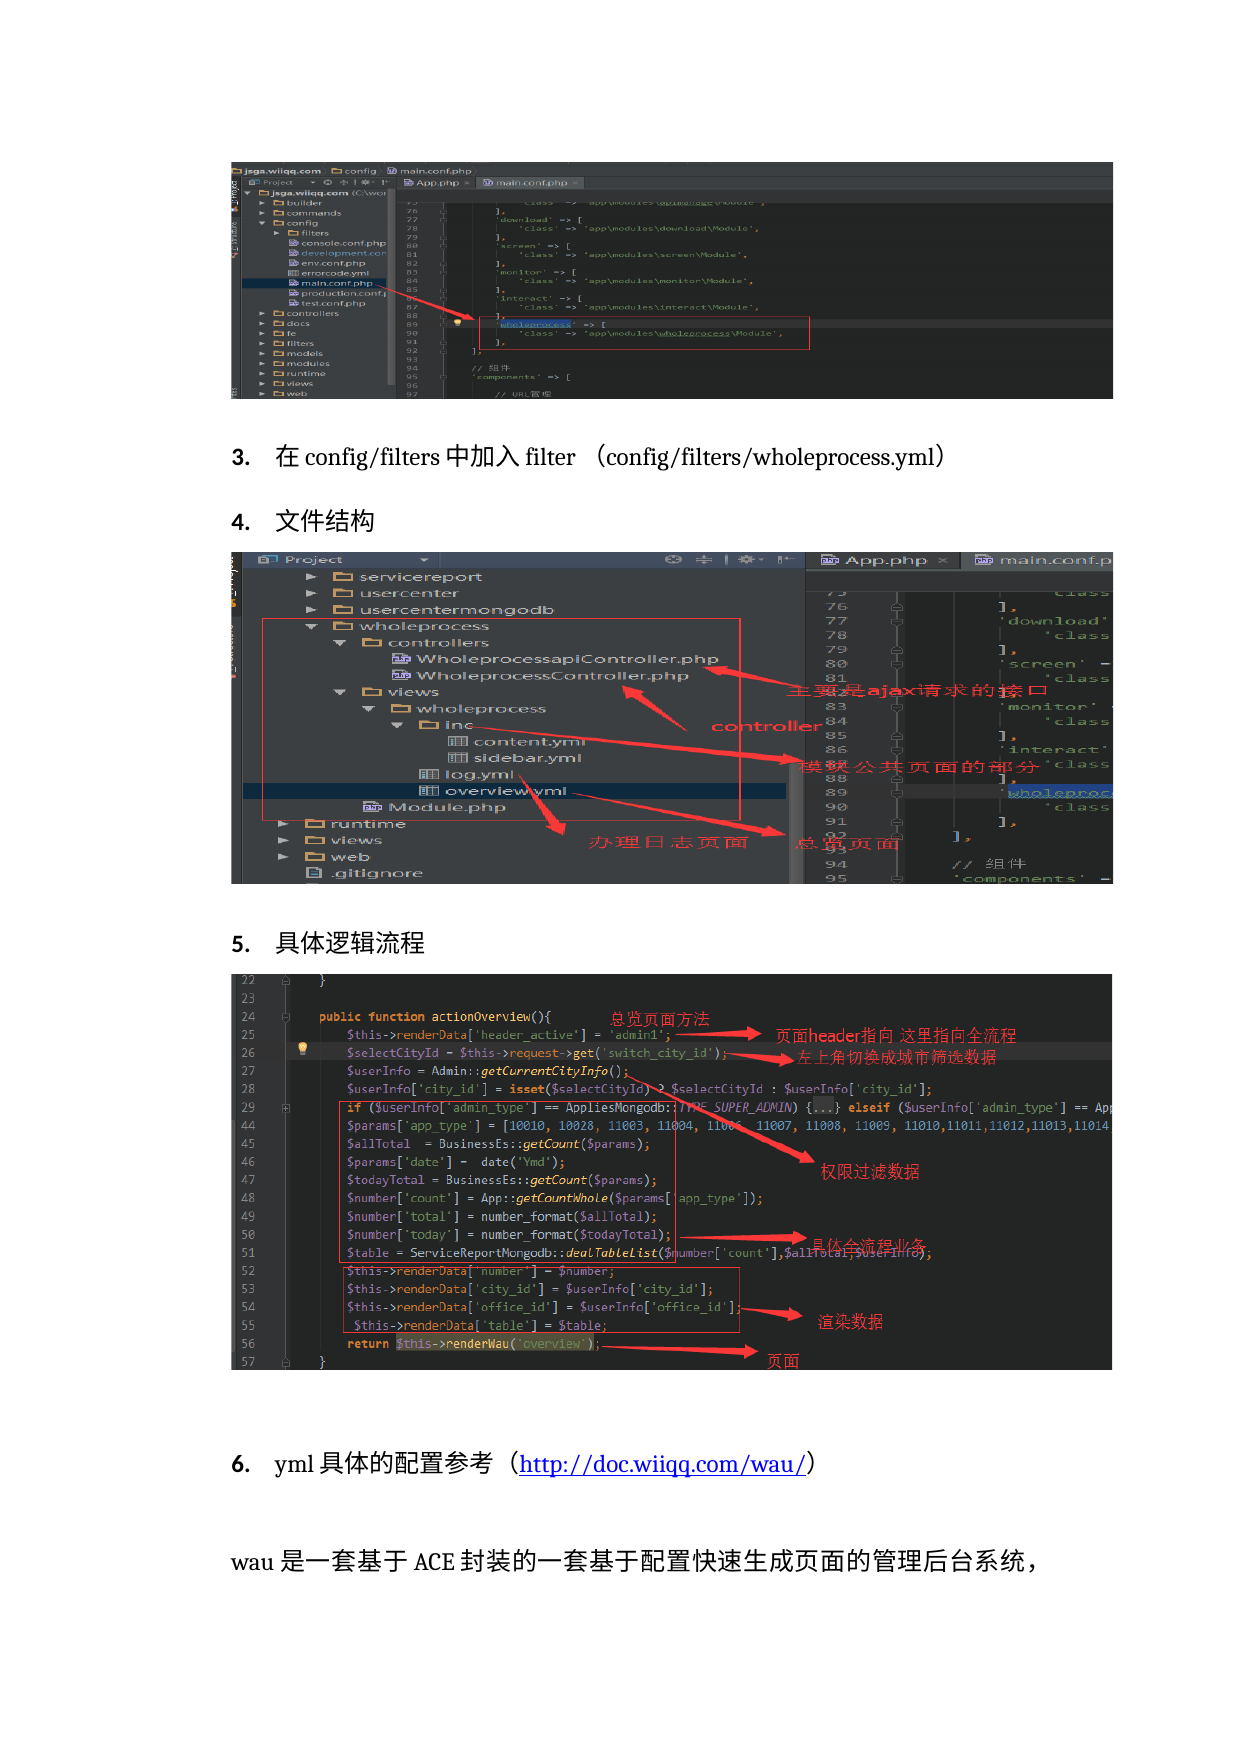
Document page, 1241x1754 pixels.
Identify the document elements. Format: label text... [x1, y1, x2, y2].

list 文件结构 [231, 487, 1053, 552]
picture [231, 974, 1113, 1370]
list 具体逻辑流程 [231, 909, 1053, 974]
list 在config/filters中加入filter （config/filters/wholeprocess.yml） [231, 422, 1053, 487]
picture [231, 552, 1114, 884]
list yml具体的配置参考（http://doc.wiiqq.com/wau/） [231, 1429, 1053, 1494]
picture [231, 162, 1114, 399]
text wau是一套基于ACE封装的一套基于配置快速生成页面的管理后台系统，旨在帮助前端开发脱离管理系统开发的一套自动化后台系统，目前主要包括列表页、表单页、详情页、APP卡片页、外壳页，其它个性页面暂不做支持。 [231, 1527, 1053, 1592]
